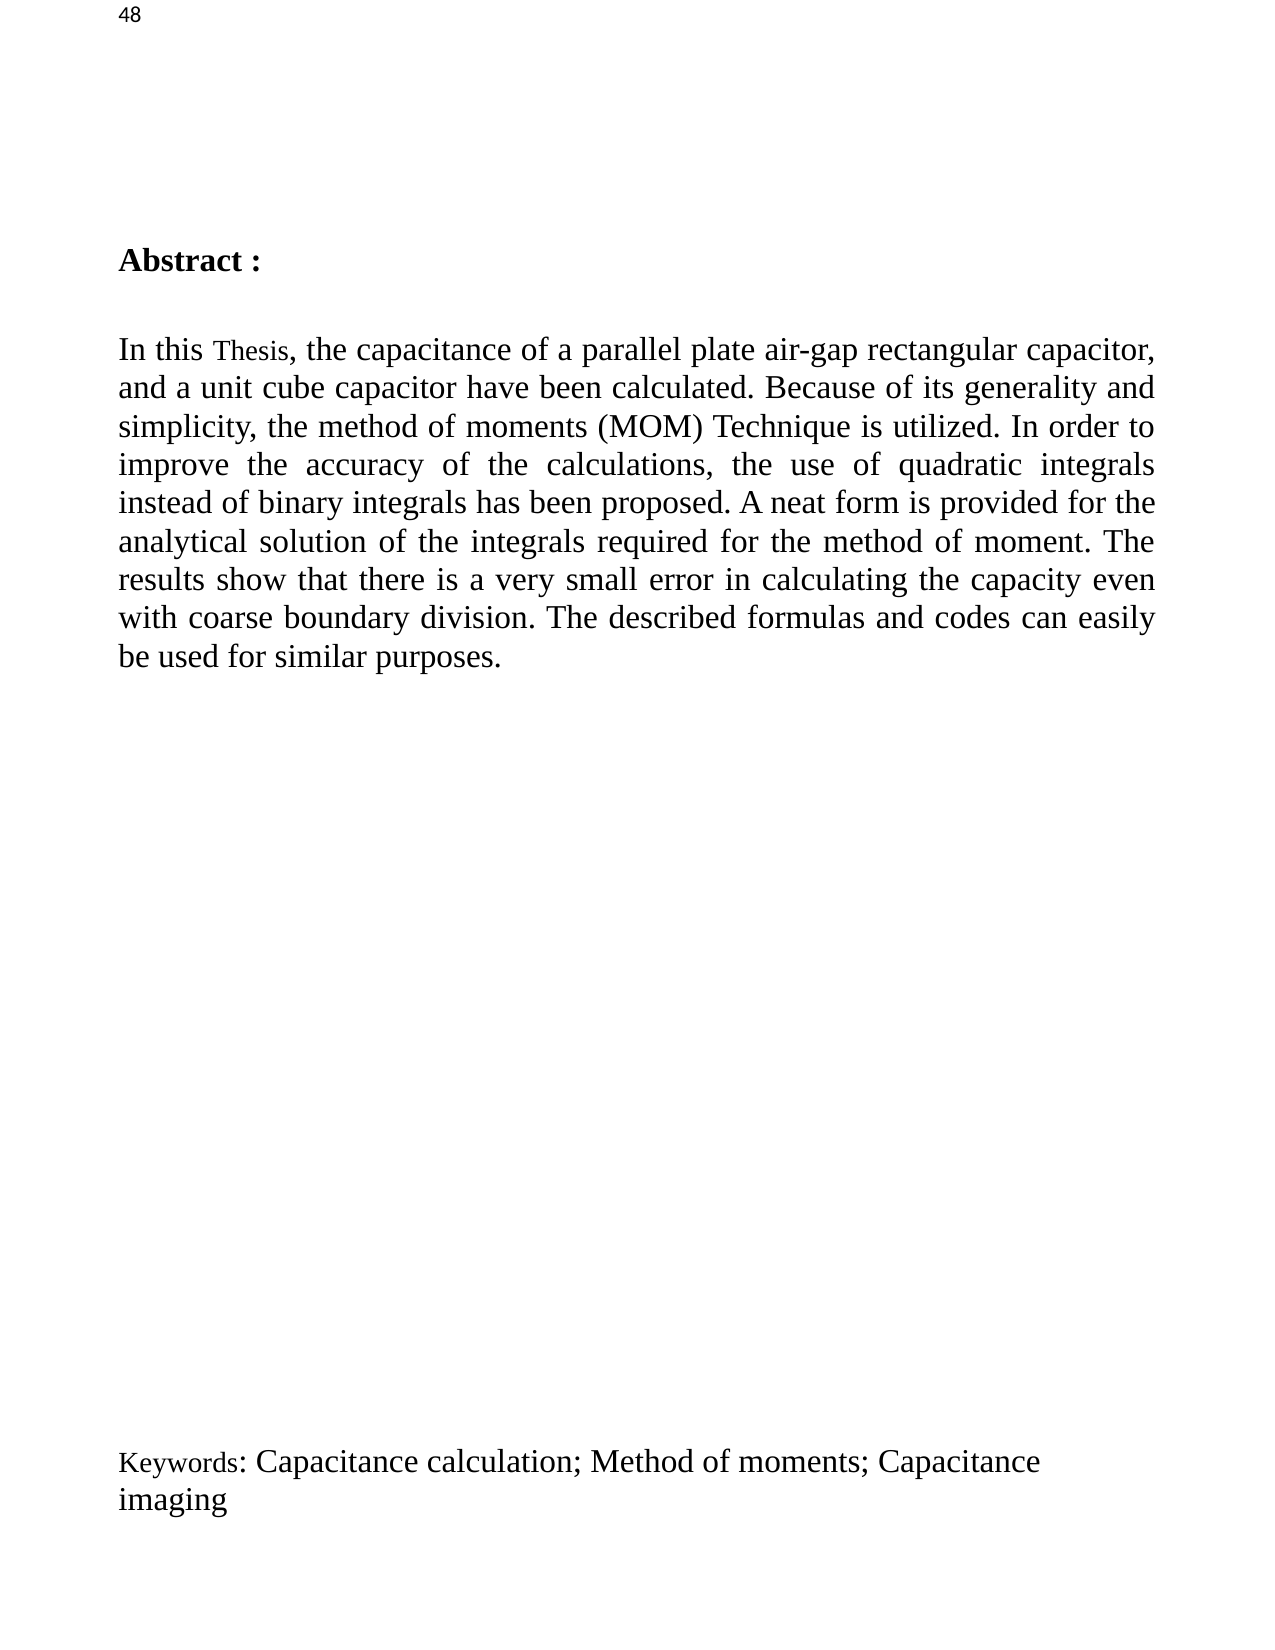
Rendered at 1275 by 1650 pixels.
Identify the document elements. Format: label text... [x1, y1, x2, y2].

text Keywords: Capacitance calculation; Method of moments; Capacitance imaging [118, 1441, 1157, 1518]
subtitle Abstract : [118, 240, 1157, 278]
text In this Thesis, the capacitance of a parallel plate air-gap rectangular capacitor, and a unit cube capacitor have been calculated. Because of its generality and simplicity, the method of moments (MOM) Technique is utilized. In order to improve the accuracy of the calculations, the use of quadratic integrals instead of binary integrals has been proposed. A neat form is provided for the analytical solution of the integrals required for the method of moment. The results show that there is a very small error in calculating the capacity even with coarse boundary division. The described formulas and codes can easily be used for similar purposes. [118, 329, 1157, 674]
